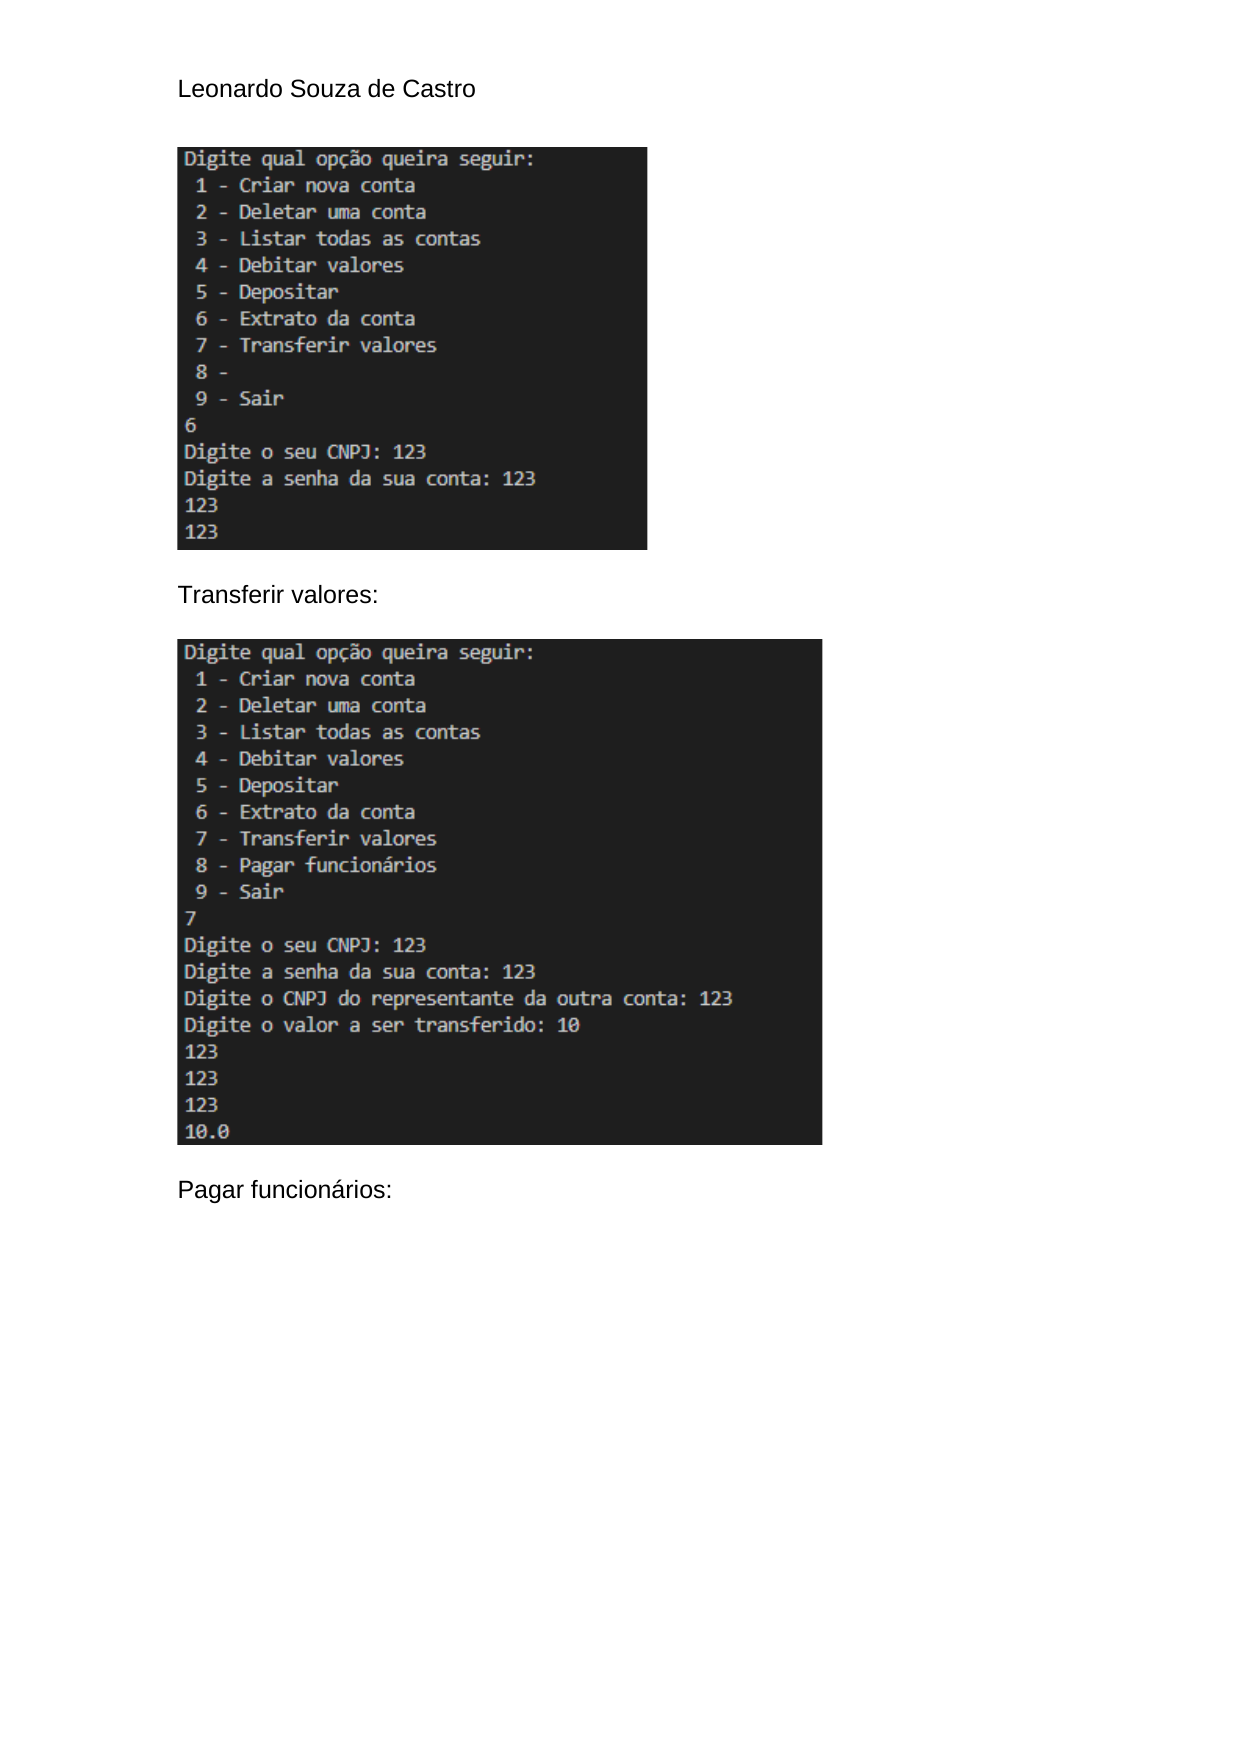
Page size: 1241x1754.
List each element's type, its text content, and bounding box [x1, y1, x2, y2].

text Transferir valores: [177, 580, 1063, 609]
text Pagar funcionários: [177, 1175, 1063, 1204]
picture [177, 147, 648, 550]
picture [177, 639, 823, 1145]
